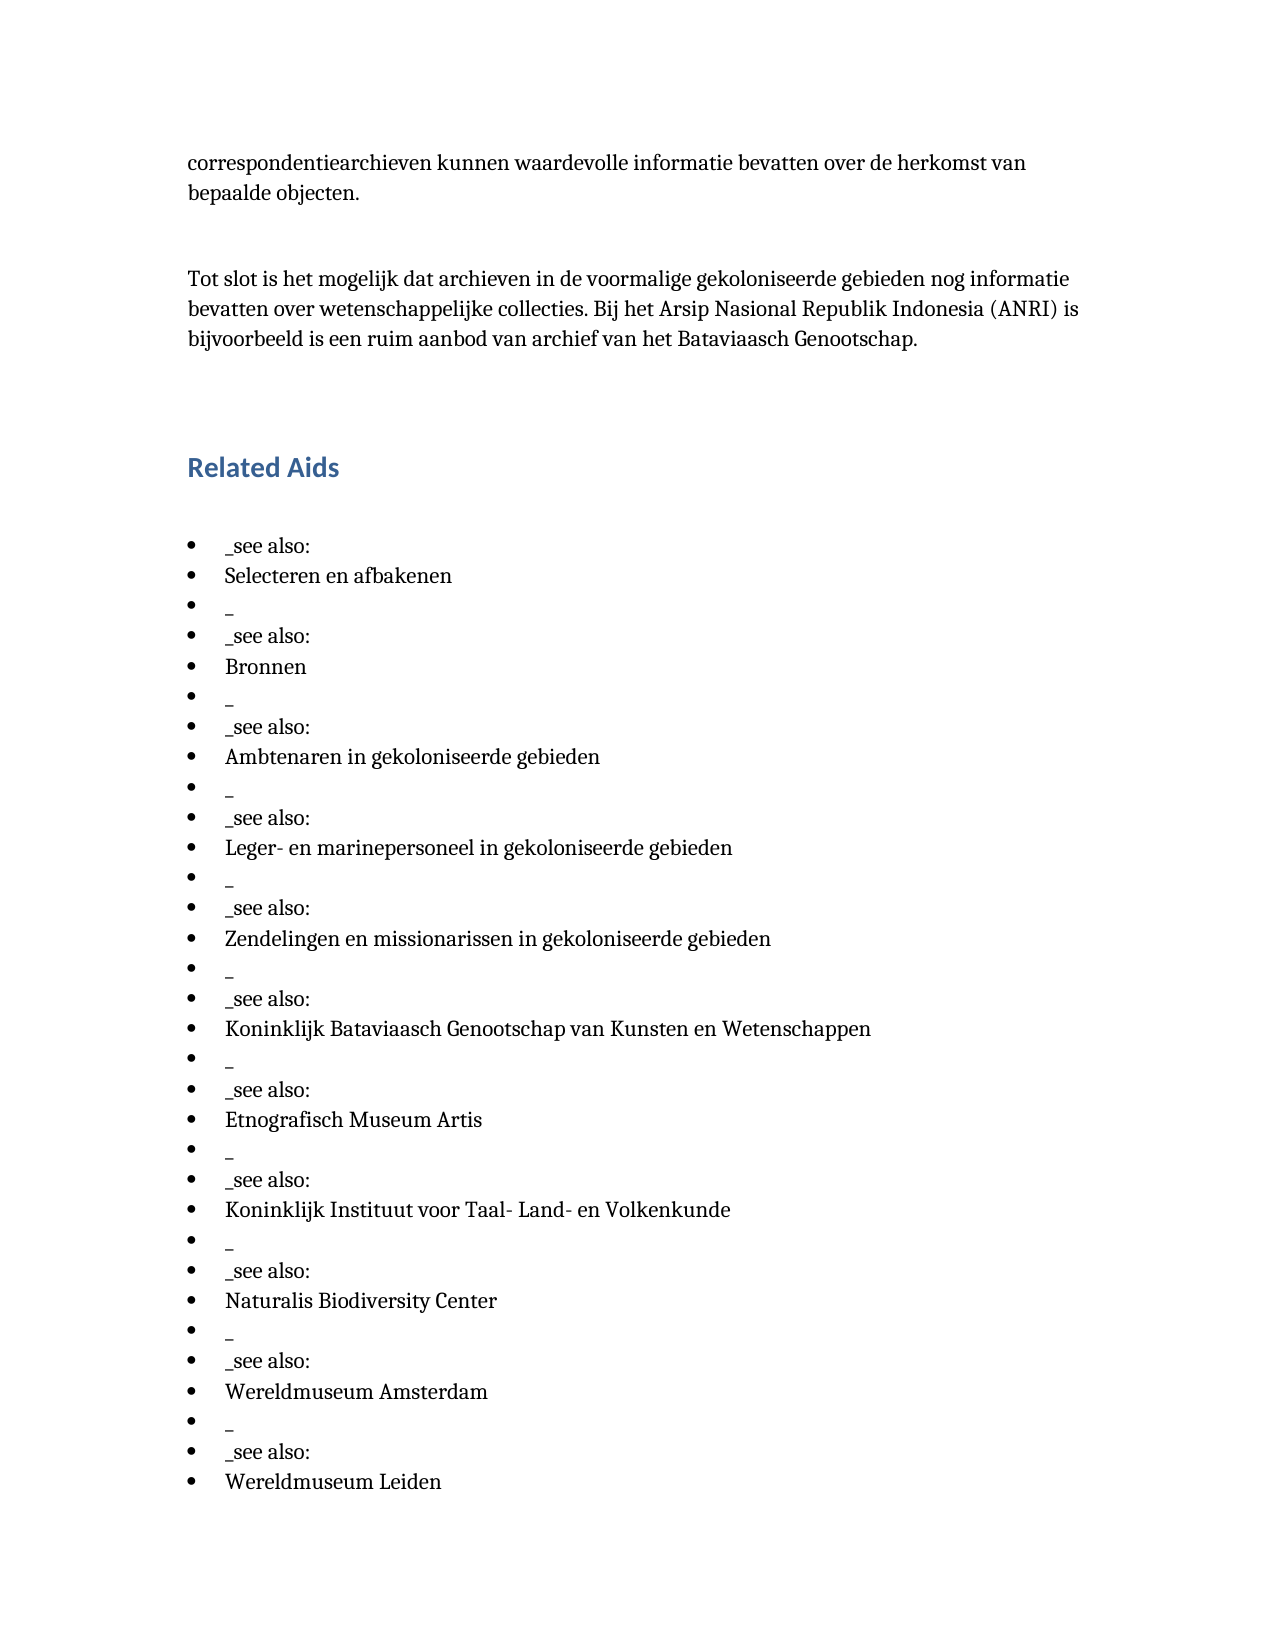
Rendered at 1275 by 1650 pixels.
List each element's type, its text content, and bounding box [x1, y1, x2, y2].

list _ [187, 865, 1087, 891]
list Ambtenaren in gekoloniseerde gebieden [187, 744, 1087, 770]
list _see also: [187, 804, 1087, 831]
list Koninklijk Instituut voor Taal- Land- en Volkenkunde [187, 1197, 1087, 1223]
list _ [187, 774, 1087, 801]
list _see also: [187, 1258, 1087, 1284]
list _see also: [187, 1167, 1087, 1193]
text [187, 150, 1087, 207]
list _see also: [187, 1439, 1087, 1465]
text Tot slot is het mogelijk dat archieven in de voormalige gekoloniseerde gebieden nog informatie bevatten over wetenschappelijke collecties. Bij het Arsip Nasional Republik Indonesia (ANRI) is bijvoorbeeld is een ruim aanbod van archief van het Bataviaasch Genootschap. [187, 266, 1087, 352]
list Naturalis Biodiversity Center [187, 1288, 1087, 1314]
list Selecteren en afbakenen [187, 563, 1087, 589]
list Etnografisch Museum Artis [187, 1107, 1087, 1133]
list _ [187, 956, 1087, 982]
list Bronnen [187, 653, 1087, 680]
list _ [187, 1227, 1087, 1254]
list _ [187, 1046, 1087, 1072]
list Koninklijk Bataviaasch Genootschap van Kunsten en Wetenschappen [187, 1016, 1087, 1042]
list _see also: [187, 623, 1087, 649]
list _ [187, 1409, 1087, 1435]
list _ [187, 684, 1087, 710]
list _ [187, 593, 1087, 619]
list _see also: [187, 714, 1087, 740]
subtitle Related Aids [187, 449, 1087, 484]
list _see also: [187, 1348, 1087, 1374]
list _see also: [187, 533, 1087, 559]
list _see also: [187, 986, 1087, 1012]
list Wereldmuseum Leiden [187, 1469, 1087, 1495]
list _ [187, 1318, 1087, 1344]
list _ [187, 1137, 1087, 1163]
list Wereldmuseum Amsterdam [187, 1378, 1087, 1405]
list _see also: [187, 1076, 1087, 1103]
list _see also: [187, 895, 1087, 921]
list Leger- en marinepersoneel in gekoloniseerde gebieden [187, 835, 1087, 861]
list Zendelingen en missionarissen in gekoloniseerde gebieden [187, 925, 1087, 952]
